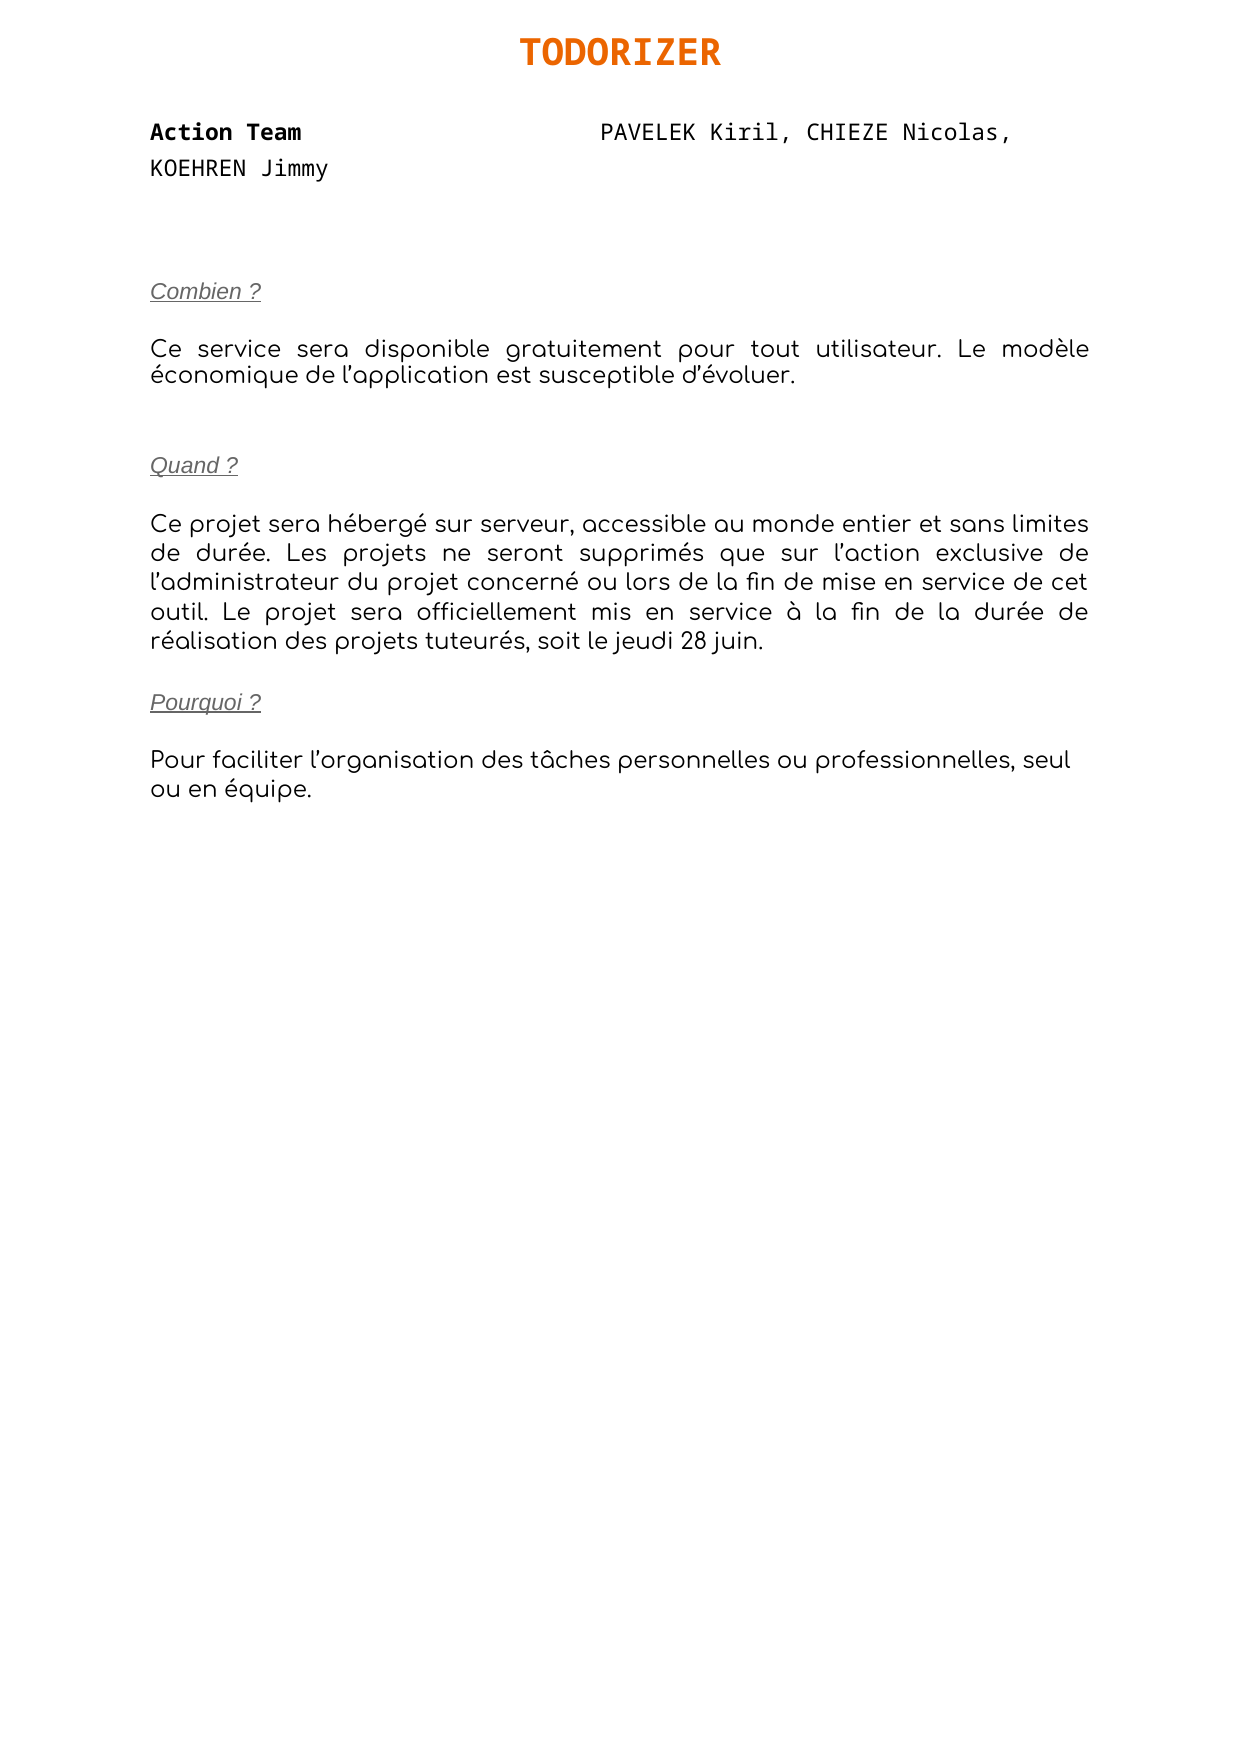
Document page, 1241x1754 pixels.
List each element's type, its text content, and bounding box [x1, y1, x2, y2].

subtitle Combien ? [150, 278, 1090, 304]
subtitle Quand ? [150, 452, 1090, 478]
subtitle Ce service sera disponible gratuitement pour tout utilisateur. Le modèle économique de l’application est susceptible d’évoluer. [150, 338, 1090, 389]
text Ce projet sera hébergé sur serveur, accessible au monde entier et sans limites de durée. Les projets ne seront supprimés que sur l’action exclusive de l’administrateur du projet concerné ou lors de la fin de mise en service de cet outil. Le projet sera officiellement mis en service à la fin de la durée de réalisation des projets tuteurés, soit le jeudi 28 juin. [150, 512, 1090, 654]
text Pour faciliter l’organisation des tâches personnelles ou professionnelles, seul ou en équipe. [150, 748, 1090, 803]
subtitle Pourquoi ? [150, 688, 1090, 715]
